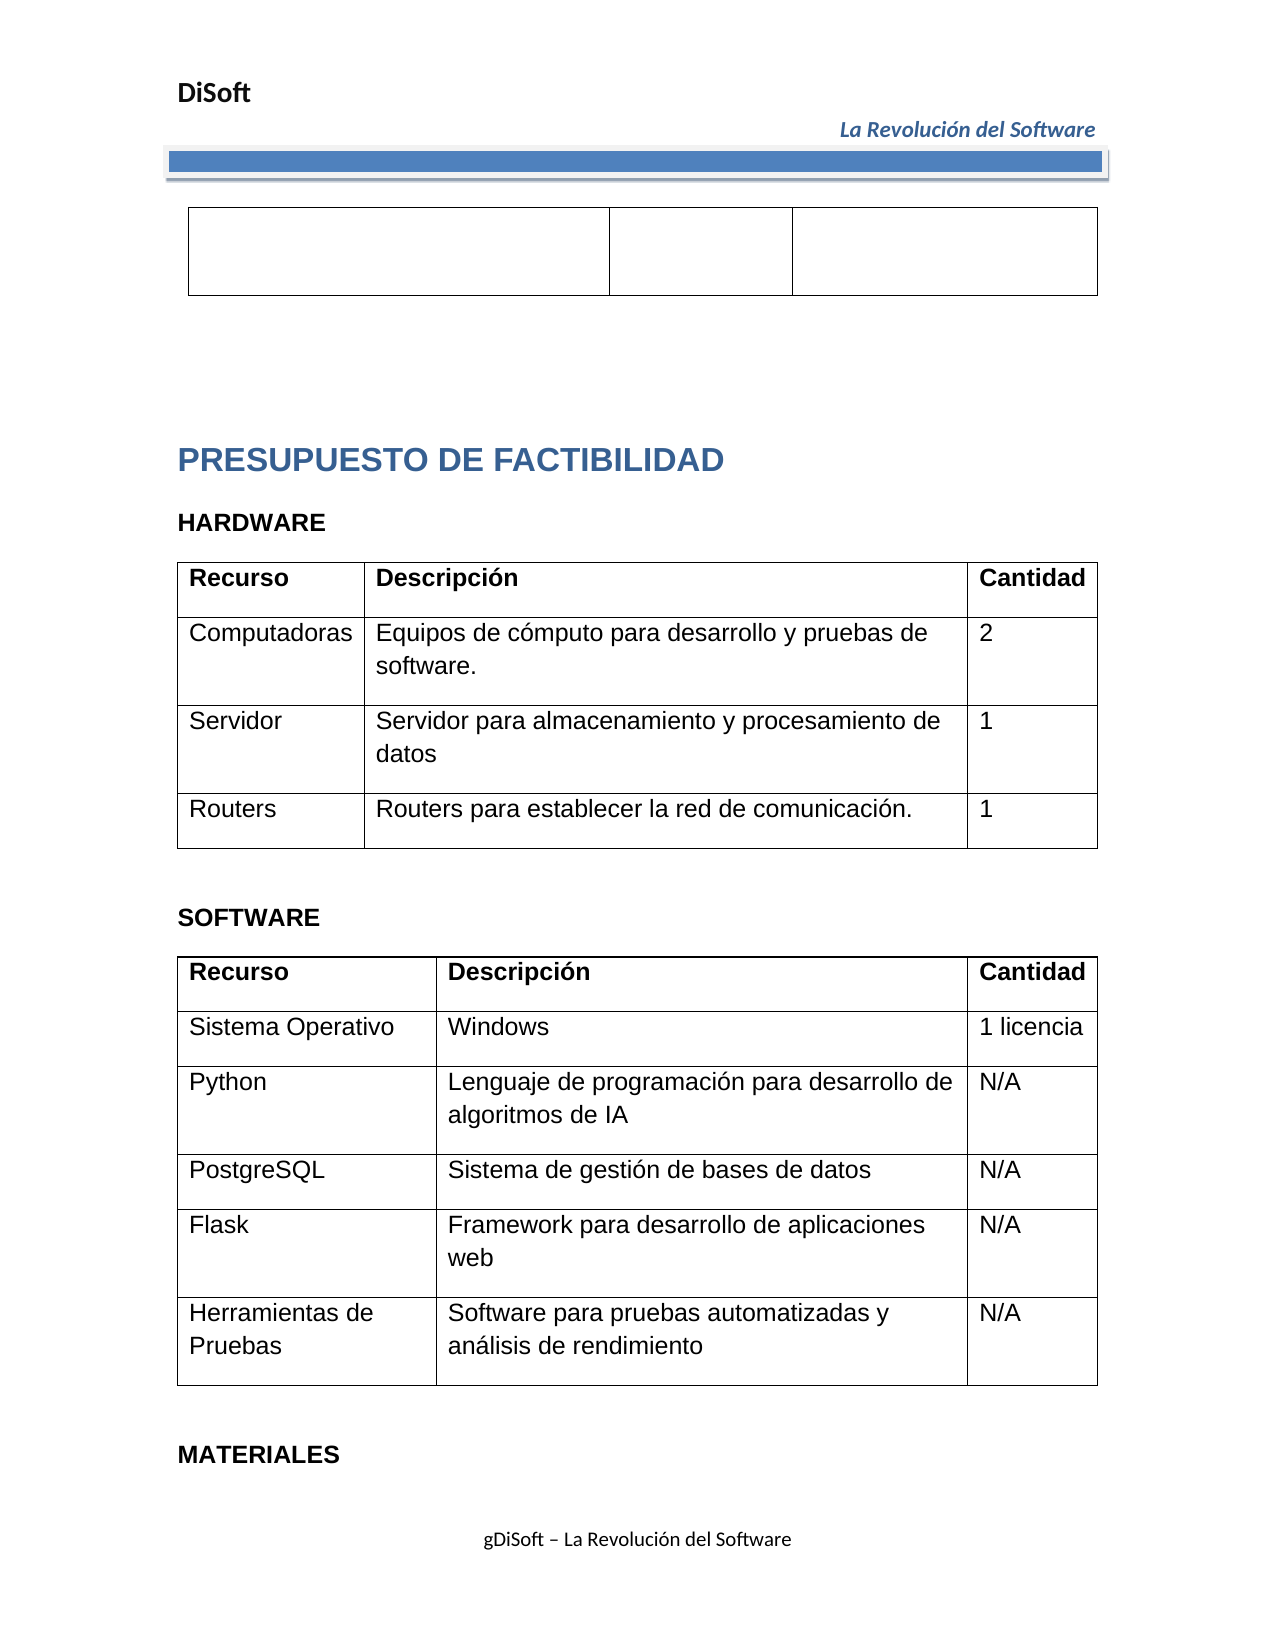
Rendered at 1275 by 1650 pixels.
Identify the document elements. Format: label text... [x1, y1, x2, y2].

table_header Cantidad [968, 563, 1097, 617]
table_header Descripción [437, 958, 967, 1011]
table_cell Flask [178, 1210, 436, 1297]
text HARDWARE [177, 508, 1098, 537]
table_cell [610, 208, 792, 294]
table_cell N/A [968, 1210, 1097, 1297]
table_cell Sistema de gestión de bases de datos [437, 1155, 967, 1209]
table_cell Herramientas de Pruebas [178, 1298, 436, 1385]
table_cell 1 licencia [968, 1012, 1097, 1066]
table_header Cantidad [968, 958, 1097, 1011]
table_cell Lenguaje de programación para desarrollo de algoritmos de IA [437, 1067, 967, 1154]
text MATERIALES [177, 1440, 1098, 1468]
table_cell Routers para establecer la red de comunicación. [365, 794, 967, 848]
subtitle PRESUPUESTO DE FACTIBILIDAD [177, 441, 1098, 479]
table_cell Windows [437, 1012, 967, 1066]
table_cell N/A [968, 1298, 1097, 1385]
table_cell Routers [178, 794, 364, 848]
table_cell [793, 208, 1097, 294]
table_cell [189, 208, 609, 294]
text SOFTWARE [177, 902, 1098, 931]
table_header Descripción [365, 563, 967, 617]
table_cell Servidor para almacenamiento y procesamiento de datos [365, 706, 967, 793]
table_cell 1 [968, 706, 1097, 793]
table_cell PostgreSQL [178, 1155, 436, 1209]
table_cell Sistema Operativo [178, 1012, 436, 1066]
table_cell N/A [968, 1067, 1097, 1154]
table_cell 1 [968, 794, 1097, 848]
table_cell Equipos de cómputo para desarrollo y pruebas de software. [365, 618, 967, 705]
table_header Recurso [178, 563, 364, 617]
table_header Recurso [178, 958, 436, 1011]
table_cell Framework para desarrollo de aplicaciones web [437, 1210, 967, 1297]
table_cell N/A [968, 1155, 1097, 1209]
table_cell Servidor [178, 706, 364, 793]
table_cell 2 [968, 618, 1097, 705]
table_cell Computadoras [178, 618, 364, 705]
table_cell Python [178, 1067, 436, 1154]
table_cell Software para pruebas automatizadas y análisis de rendimiento [437, 1298, 967, 1385]
